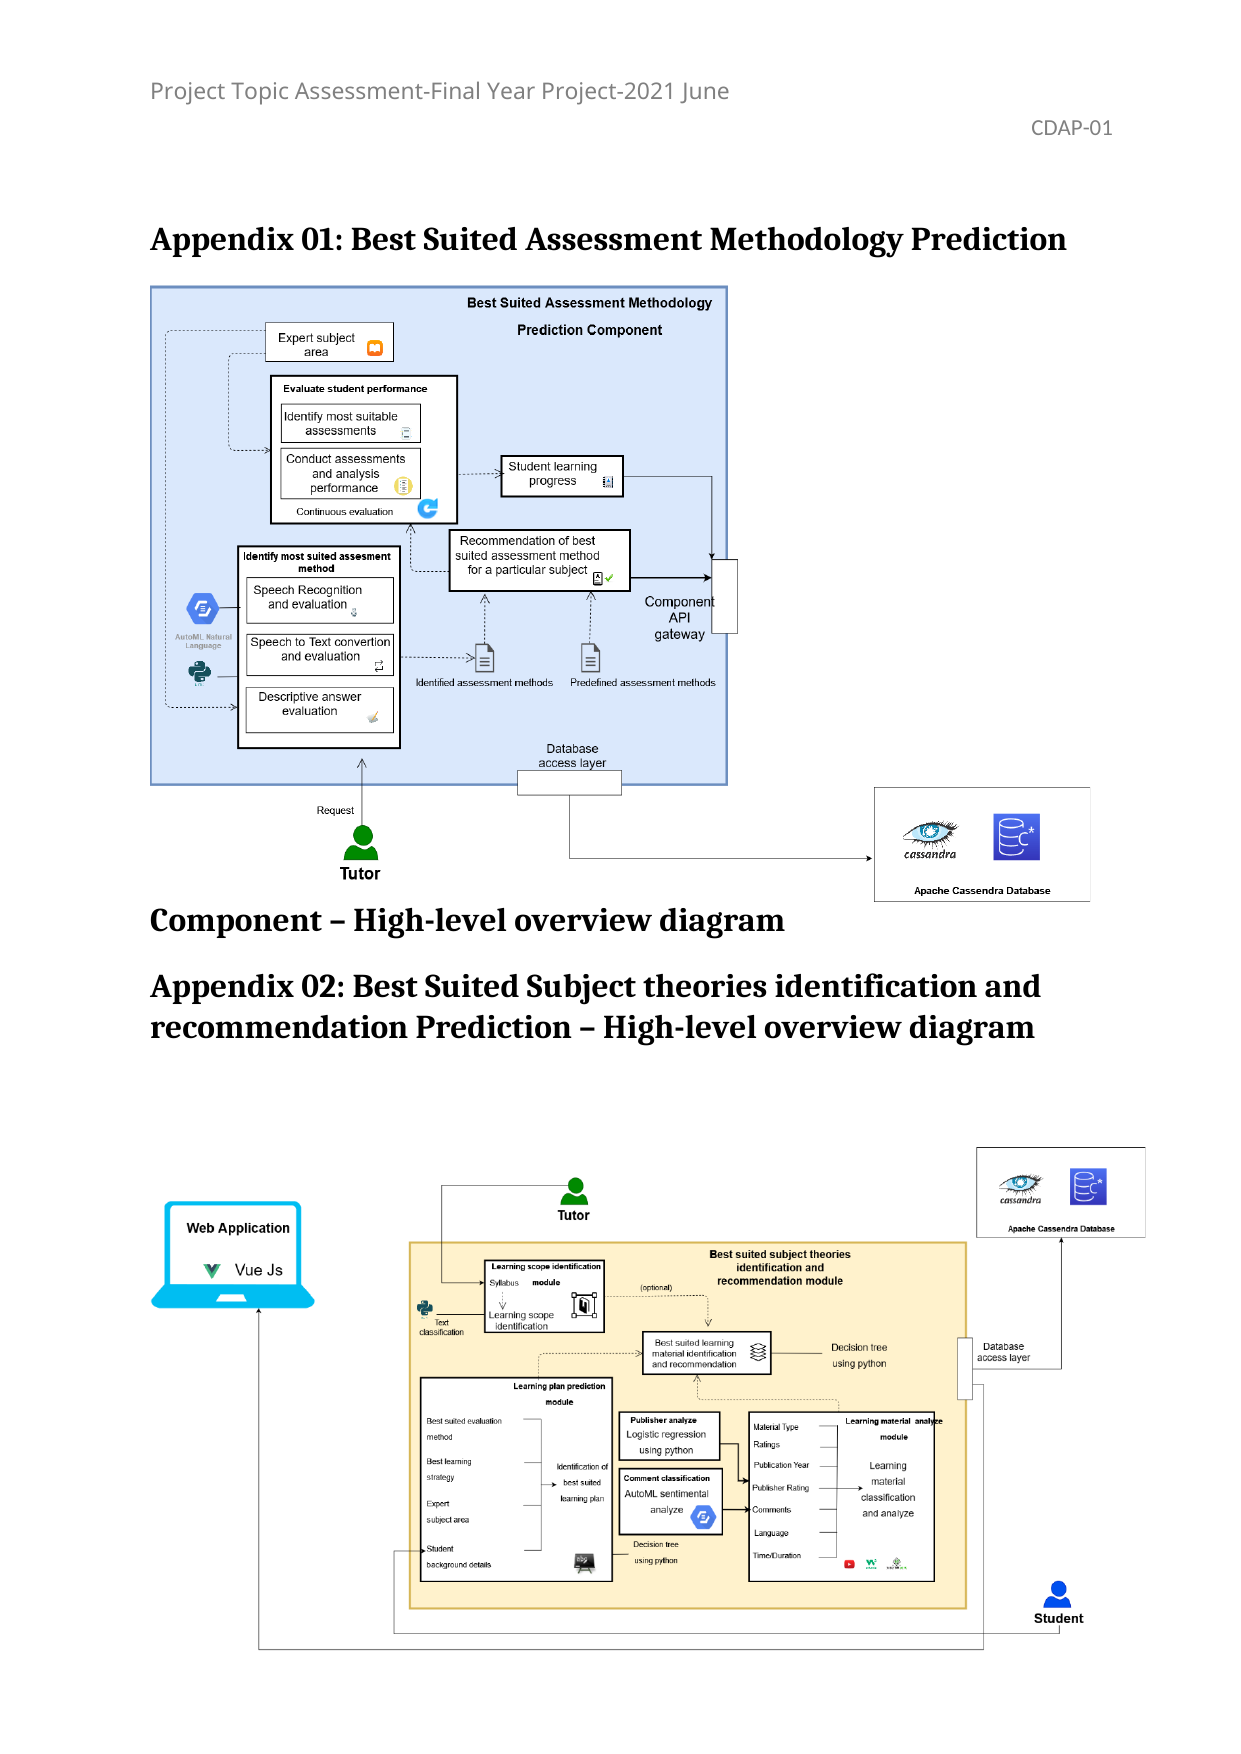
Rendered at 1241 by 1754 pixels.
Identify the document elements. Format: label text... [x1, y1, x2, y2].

subtitle Appendix 02: Best Suited Subject theories identification and recommendation Prediction – High-level overview diagram [150, 967, 1090, 1047]
subtitle Appendix 01: Best Suited Assessment Methodology Prediction Component – High-level overview diagram [150, 902, 1090, 939]
picture [150, 285, 1091, 902]
picture [150, 1147, 1146, 1655]
subtitle Appendix 01: Best Suited Assessment Methodology Prediction Component – High-level overview diagram [150, 221, 1090, 285]
